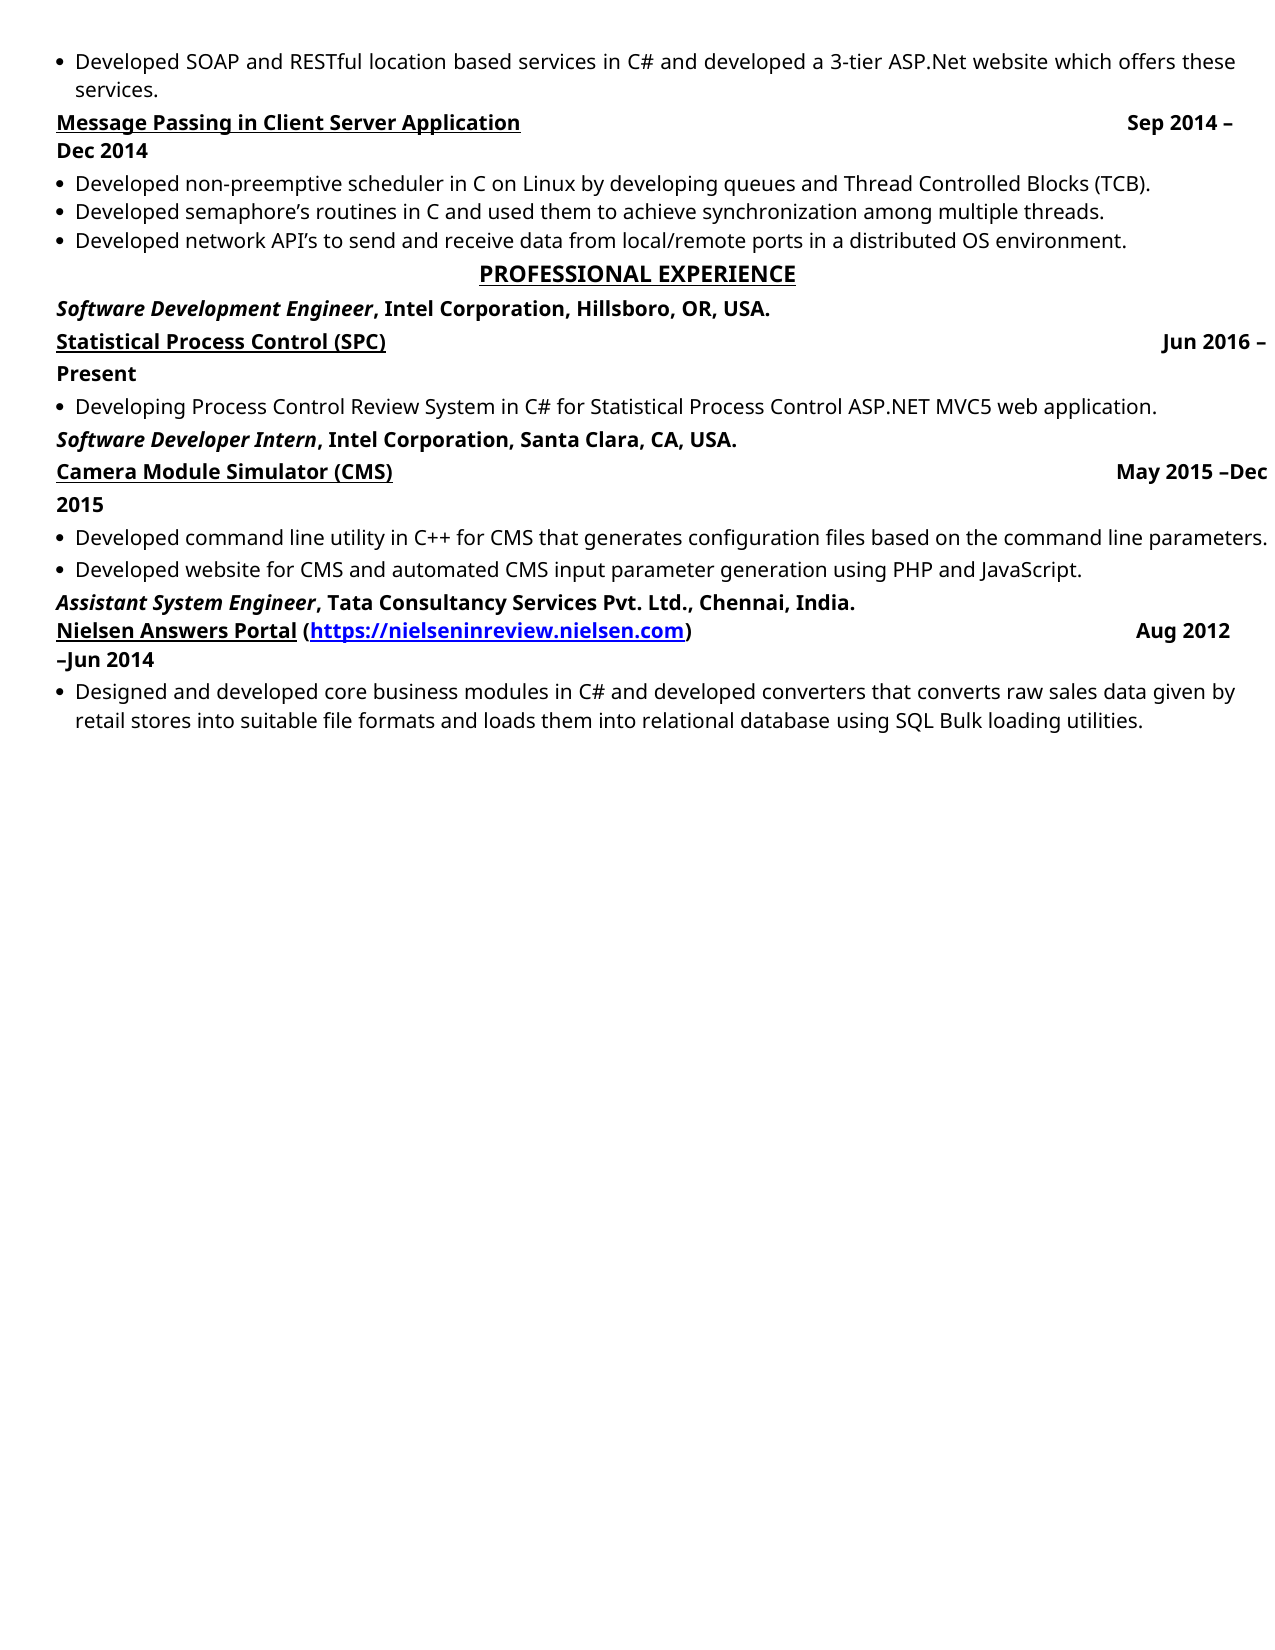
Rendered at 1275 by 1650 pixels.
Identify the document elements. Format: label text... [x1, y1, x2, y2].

list Developed semaphore’s routines in C and used them to achieve synchronization among multiple threads. [56, 197, 1237, 226]
text Nielsen Answers Portal (https://nielseninreview.nielsen.com) Aug 2012 –Jun 2014 [56, 616, 1237, 673]
text Software Developer Intern, Intel Corporation, Santa Clara, CA, USA. [56, 425, 1275, 453]
text Assistant System Engineer, Tata Consultancy Services Pvt. Ltd., Chennai, India. [56, 588, 1237, 616]
list Developed network API’s to send and receive data from local/remote ports in a distributed OS environment. [56, 226, 1237, 254]
list Developed website for CMS and automated CMS input parameter generation using PHP and JavaScript. [56, 555, 1275, 584]
list Developed command line utility in C++ for CMS that generates configuration files based on the command line parameters. [56, 523, 1275, 551]
list Developed non-preemptive scheduler in C on Linux by developing queues and Thread Controlled Blocks (TCB). [56, 169, 1237, 197]
text Statistical Process Control (SPC) Jun 2016 –Present [56, 327, 1275, 388]
text PROFESSIONAL EXPERIENCE [131, 258, 1275, 290]
list Developed SOAP and RESTful location based services in C# and developed a 3-tier ASP.Net website which offers these services. [56, 47, 1237, 104]
list Developing Process Control Review System in C# for Statistical Process Control ASP.NET MVC5 web application. [56, 392, 1275, 421]
text Message Passing in Client Server Application Sep 2014 – Dec 2014 [56, 108, 1237, 165]
text Software Development Engineer, Intel Corporation, Hillsboro, OR, USA. [56, 294, 1275, 323]
text Camera Module Simulator (CMS) May 2015 –Dec 2015 [56, 457, 1275, 518]
list Designed and developed core business modules in C# and developed converters that converts raw sales data given by retail stores into suitable file formats and loads them into relational database using SQL Bulk loading utilities. [56, 677, 1237, 734]
